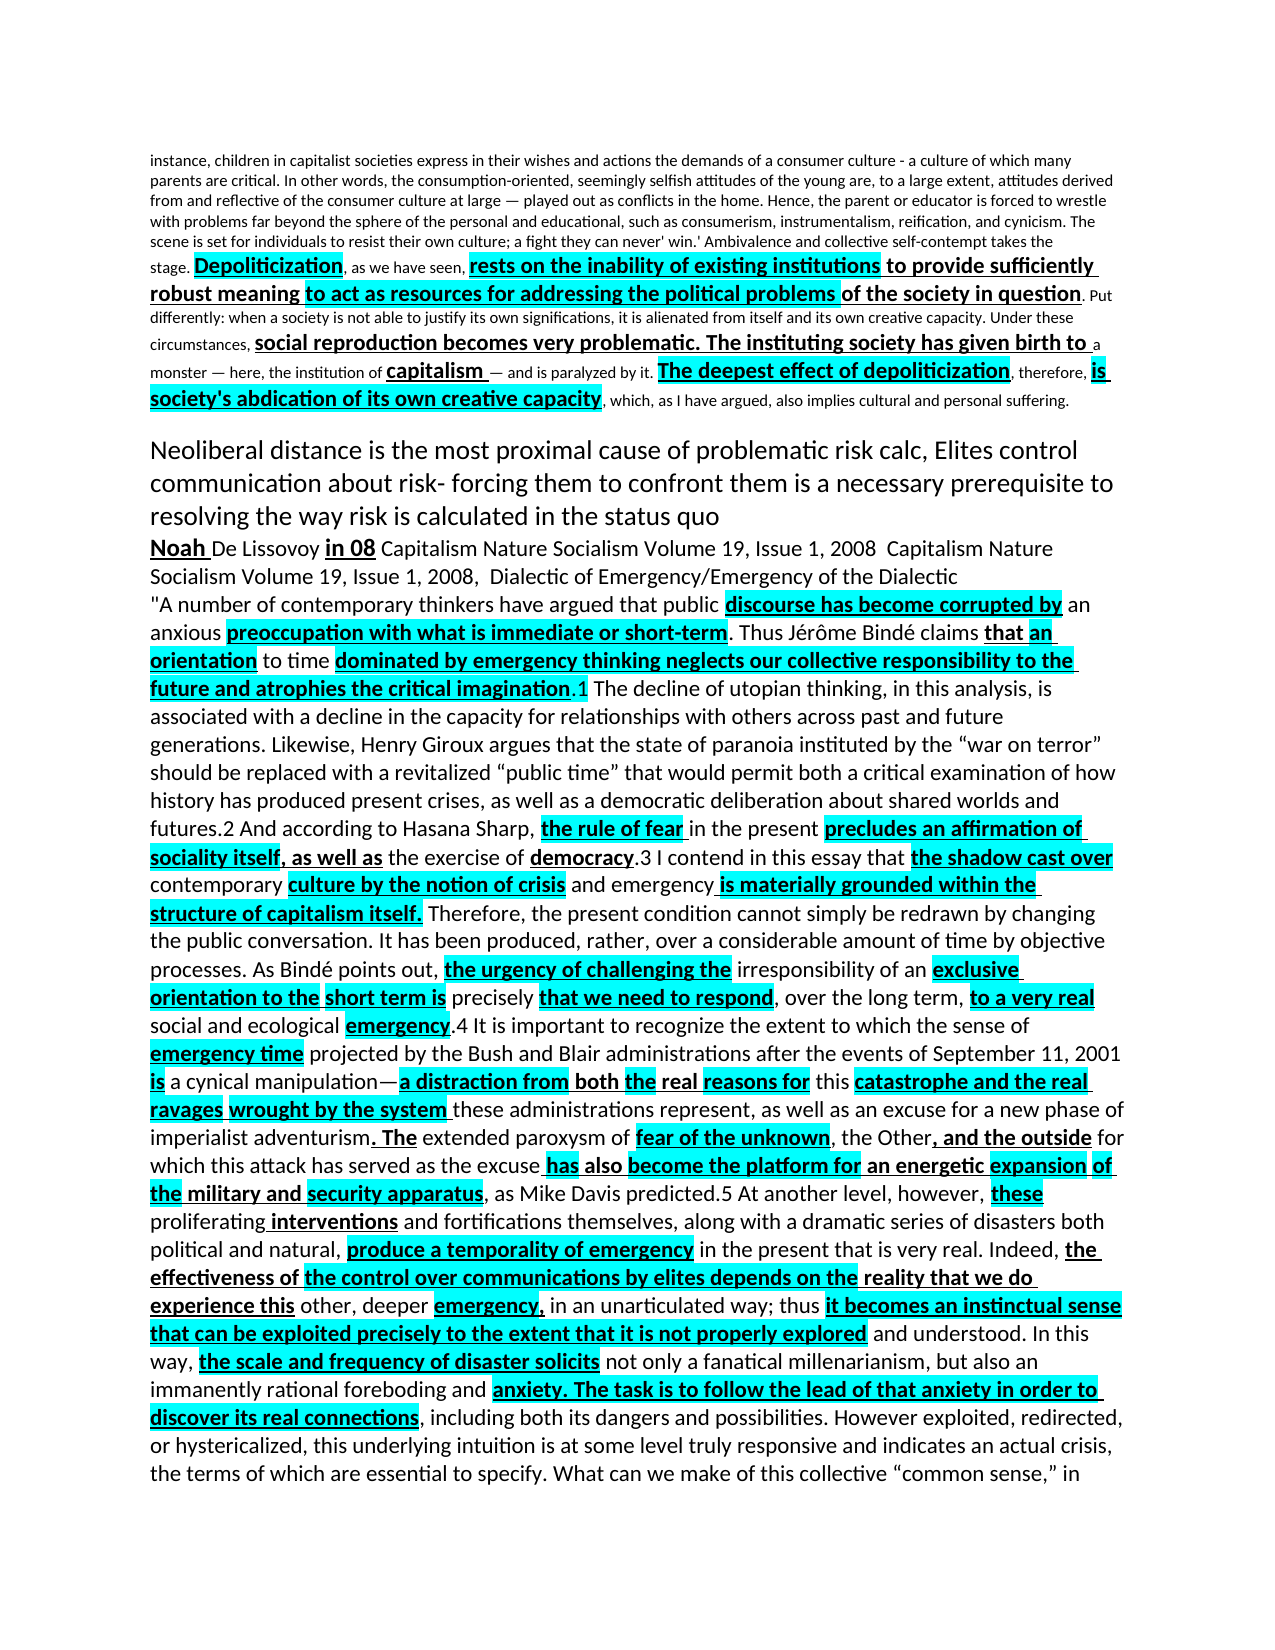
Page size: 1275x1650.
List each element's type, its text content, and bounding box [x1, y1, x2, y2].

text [150, 150, 1125, 412]
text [150, 590, 1125, 1487]
text Noah De Lissovoy in 08 Capitalism Nature Socialism Volume 19, Issue 1, 2008 Capitalism Nature Socialism Volume 19, Issue 1, 2008, Dialectic of Emergency/Emergency of the Dialectic [150, 532, 1125, 590]
subtitle Neoliberal distance is the most proximal cause of problematic risk calc, Elites control communication about risk- forcing them to confront them is a necessary prerequisite to resolving the way risk is calculated in the status quo [150, 433, 1125, 532]
